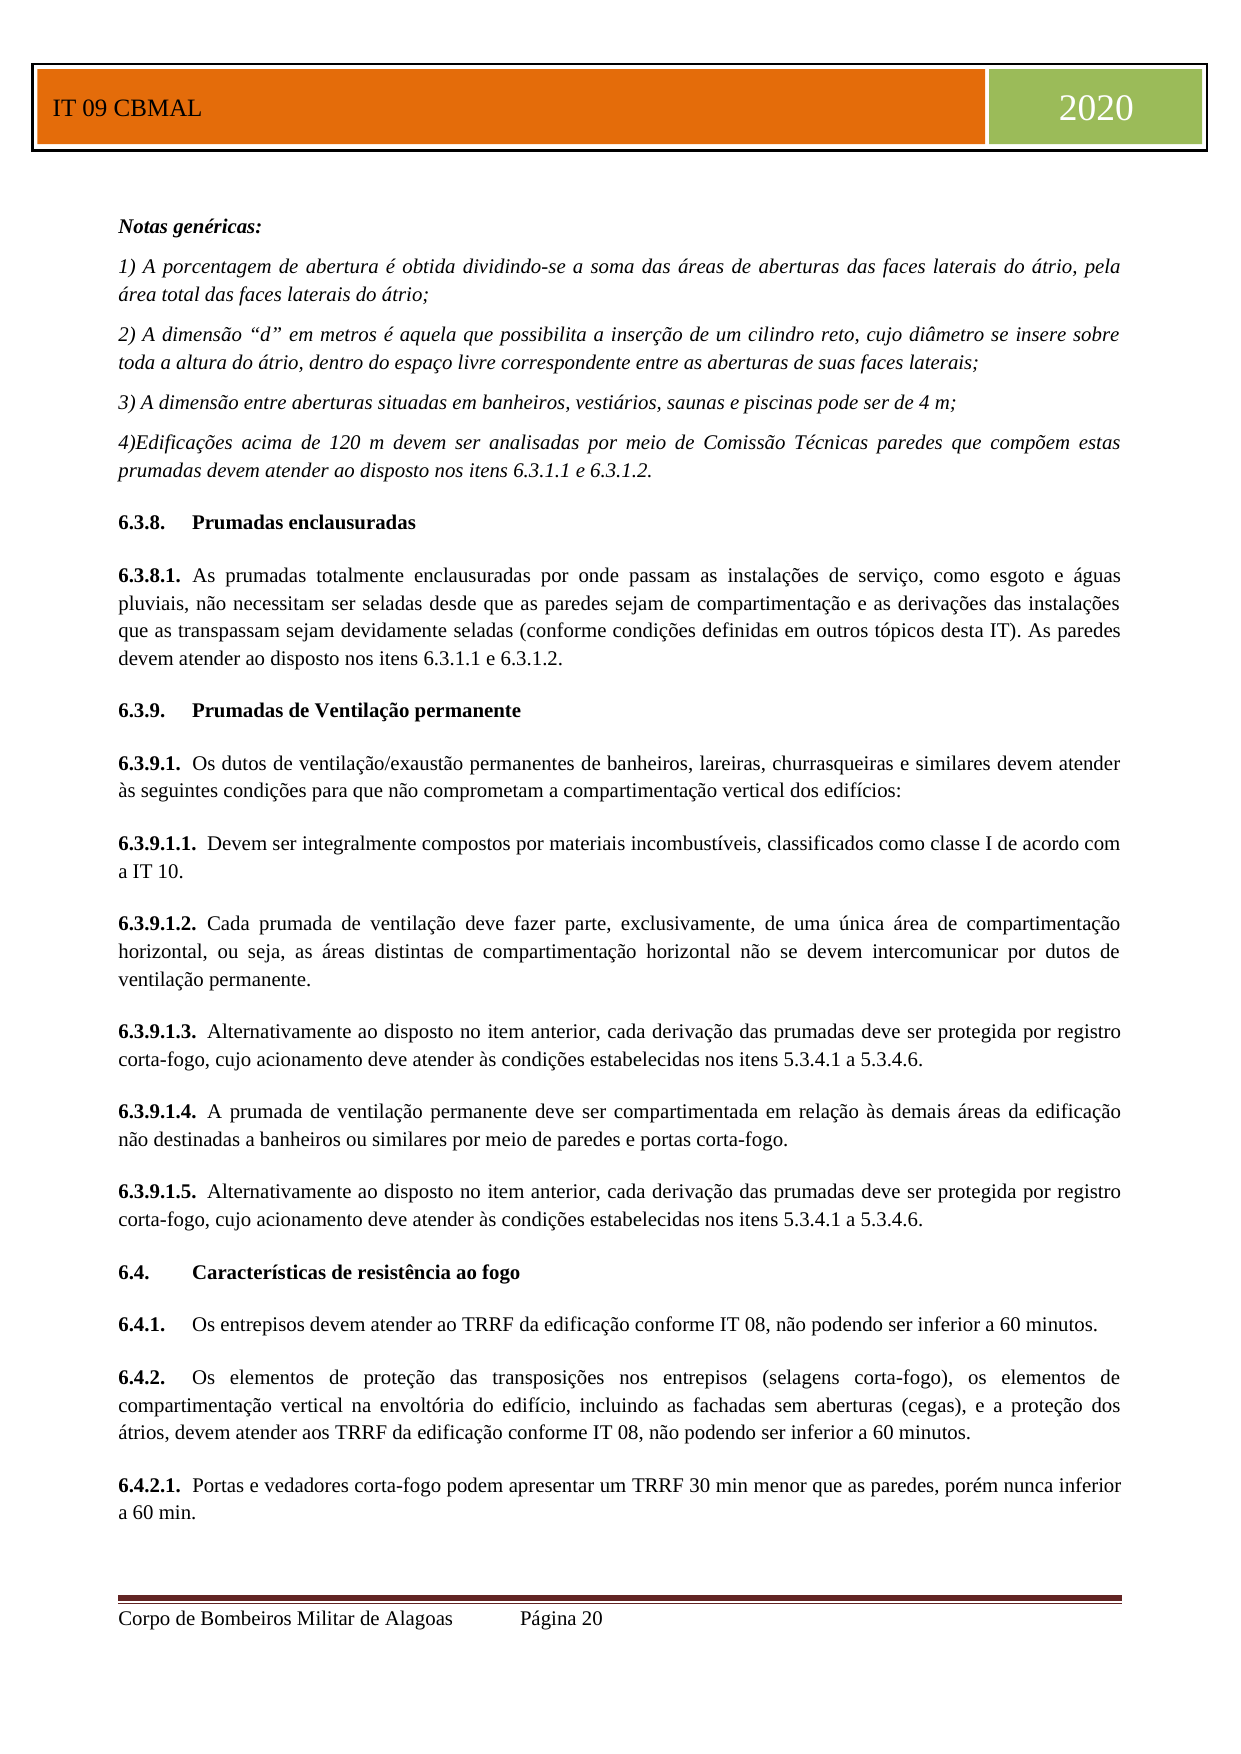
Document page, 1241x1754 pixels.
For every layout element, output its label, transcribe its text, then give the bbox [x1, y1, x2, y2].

text Os entrepisos devem atender ao TRRF da edificação conforme IT 08, não podendo ser inferior a 60 minutos. [118, 1312, 1122, 1336]
text A prumada de ventilação permanente deve ser compartimentada em relação às demais áreas da edificação não destinadas a banheiros ou similares por meio de paredes e portas corta-fogo. [118, 1099, 1122, 1151]
text Os elementos de proteção das transposições nos entrepisos (selagens corta-fogo), os elementos de compartimentação vertical na envoltória do edifício, incluindo as fachadas sem aberturas (cegas), e a proteção dos átrios, devem atender aos TRRF da edificação conforme IT 08, não podendo ser inferior a 60 minutos. [118, 1365, 1122, 1444]
text Cada prumada de ventilação deve fazer parte, exclusivamente, de uma única área de compartimentação horizontal, ou seja, as áreas distintas de compartimentação horizontal não se devem intercomunicar por dutos de ventilação permanente. [118, 911, 1122, 991]
text Devem ser integralmente compostos por materiais incombustíveis, classificados como classe I de acordo com a IT 10. [118, 831, 1122, 883]
text Notas genéricas: [118, 214, 1122, 238]
text 1) A porcentagem de abertura é obtida dividindo-se a soma das áreas de aberturas das faces laterais do átrio, pela área total das faces laterais do átrio; [118, 254, 1122, 306]
text 2) A dimensão “d” em metros é aquela que possibilita a inserção de um cilindro reto, cujo diâmetro se insere sobre toda a altura do átrio, dentro do espaço livre correspondente entre as aberturas de suas faces laterais; [118, 322, 1122, 374]
text Os dutos de ventilação/exaustão permanentes de banheiros, lareiras, churrasqueiras e similares devem atender às seguintes condições para que não comprometam a compartimentação vertical dos edifícios: [118, 751, 1122, 802]
text Portas e vedadores corta-fogo podem apresentar um TRRF 30 min menor que as paredes, porém nunca inferior a 60 min. [118, 1473, 1122, 1524]
text Prumadas de Ventilação permanente [118, 698, 1122, 722]
text 4)Edificações acima de 120 m devem ser analisadas por meio de Comissão Técnicas paredes que compõem estas prumadas devem atender ao disposto nos itens 6.3.1.1 e 6.3.1.2. [118, 430, 1122, 482]
text As prumadas totalmente enclausuradas por onde passam as instalações de serviço, como esgoto e águas pluviais, não necessitam ser seladas desde que as paredes sejam de compartimentação e as derivações das instalações que as transpassam sejam devidamente seladas (conforme condições definidas em outros tópicos desta IT). As paredes devem atender ao disposto nos itens 6.3.1.1 e 6.3.1.2. [118, 563, 1122, 670]
text Características de resistência ao fogo [118, 1260, 1122, 1284]
text Alternativamente ao disposto no item anterior, cada derivação das prumadas deve ser protegida por registro corta-fogo, cujo acionamento deve atender às condições estabelecidas nos itens 5.3.4.1 a 5.3.4.6. [118, 1019, 1122, 1071]
text Prumadas enclausuradas [118, 510, 1122, 534]
text Alternativamente ao disposto no item anterior, cada derivação das prumadas deve ser protegida por registro corta-fogo, cujo acionamento deve atender às condições estabelecidas nos itens 5.3.4.1 a 5.3.4.6. [118, 1179, 1122, 1231]
text 3) A dimensão entre aberturas situadas em banheiros, vestiários, saunas e piscinas pode ser de 4 m; [118, 390, 1122, 414]
